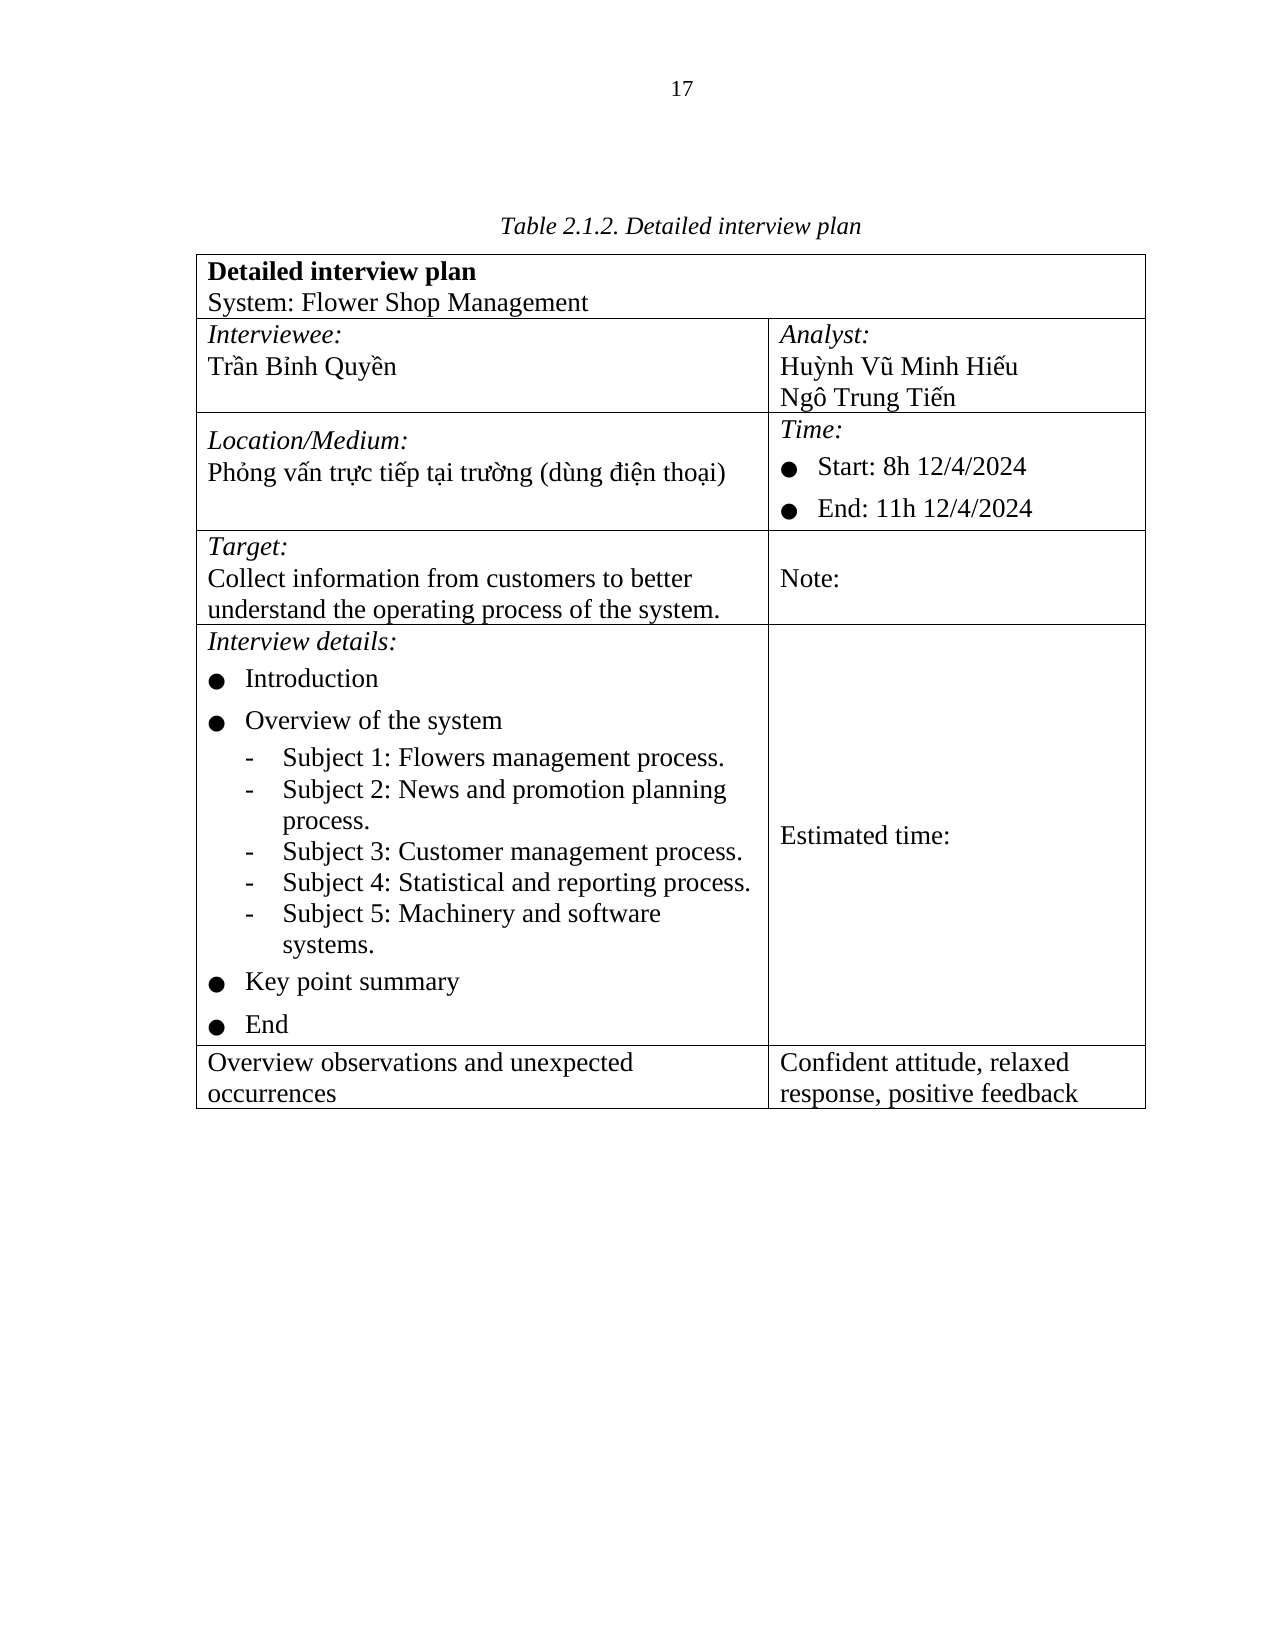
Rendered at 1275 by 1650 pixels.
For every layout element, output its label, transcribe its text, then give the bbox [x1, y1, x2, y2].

table_cell Target: Collect information from customers to better understand the operating process of the system. [197, 531, 768, 624]
table_cell Overview observations and unexpected occurrences [197, 1046, 768, 1108]
table_cell Analyst: Huỳnh Vũ Minh Hiếu Ngô Trung Tiến [769, 319, 1145, 412]
table_cell Interview details: Introduction Overview of the system Subject 1: Flowers management process. Subject 2: News and promotion planning process. Subject 3: Customer management process. Subject 4: Statistical and reporting process. Subject 5: Machinery and software systems. Key point summary End [197, 625, 768, 1045]
table_cell Confident attitude, relaxed response, positive feedback [769, 1046, 1145, 1108]
table_cell Interviewee: Trần Bỉnh Quyền [197, 319, 768, 412]
table_cell Estimated time: [769, 625, 1145, 1045]
subtitle Table 2.1.2. Detailed interview plan [207, 211, 1157, 240]
table_cell Time: Start: 8h 12/4/2024 End: 11h 12/4/2024 [769, 413, 1145, 529]
table_header Detailed interview plan System: Flower Shop Management [197, 255, 1145, 317]
table_cell Location/Medium: Phỏng vấn trực tiếp tại trường (dùng điện thoại) [197, 413, 768, 529]
table_cell Note: [769, 531, 1145, 624]
